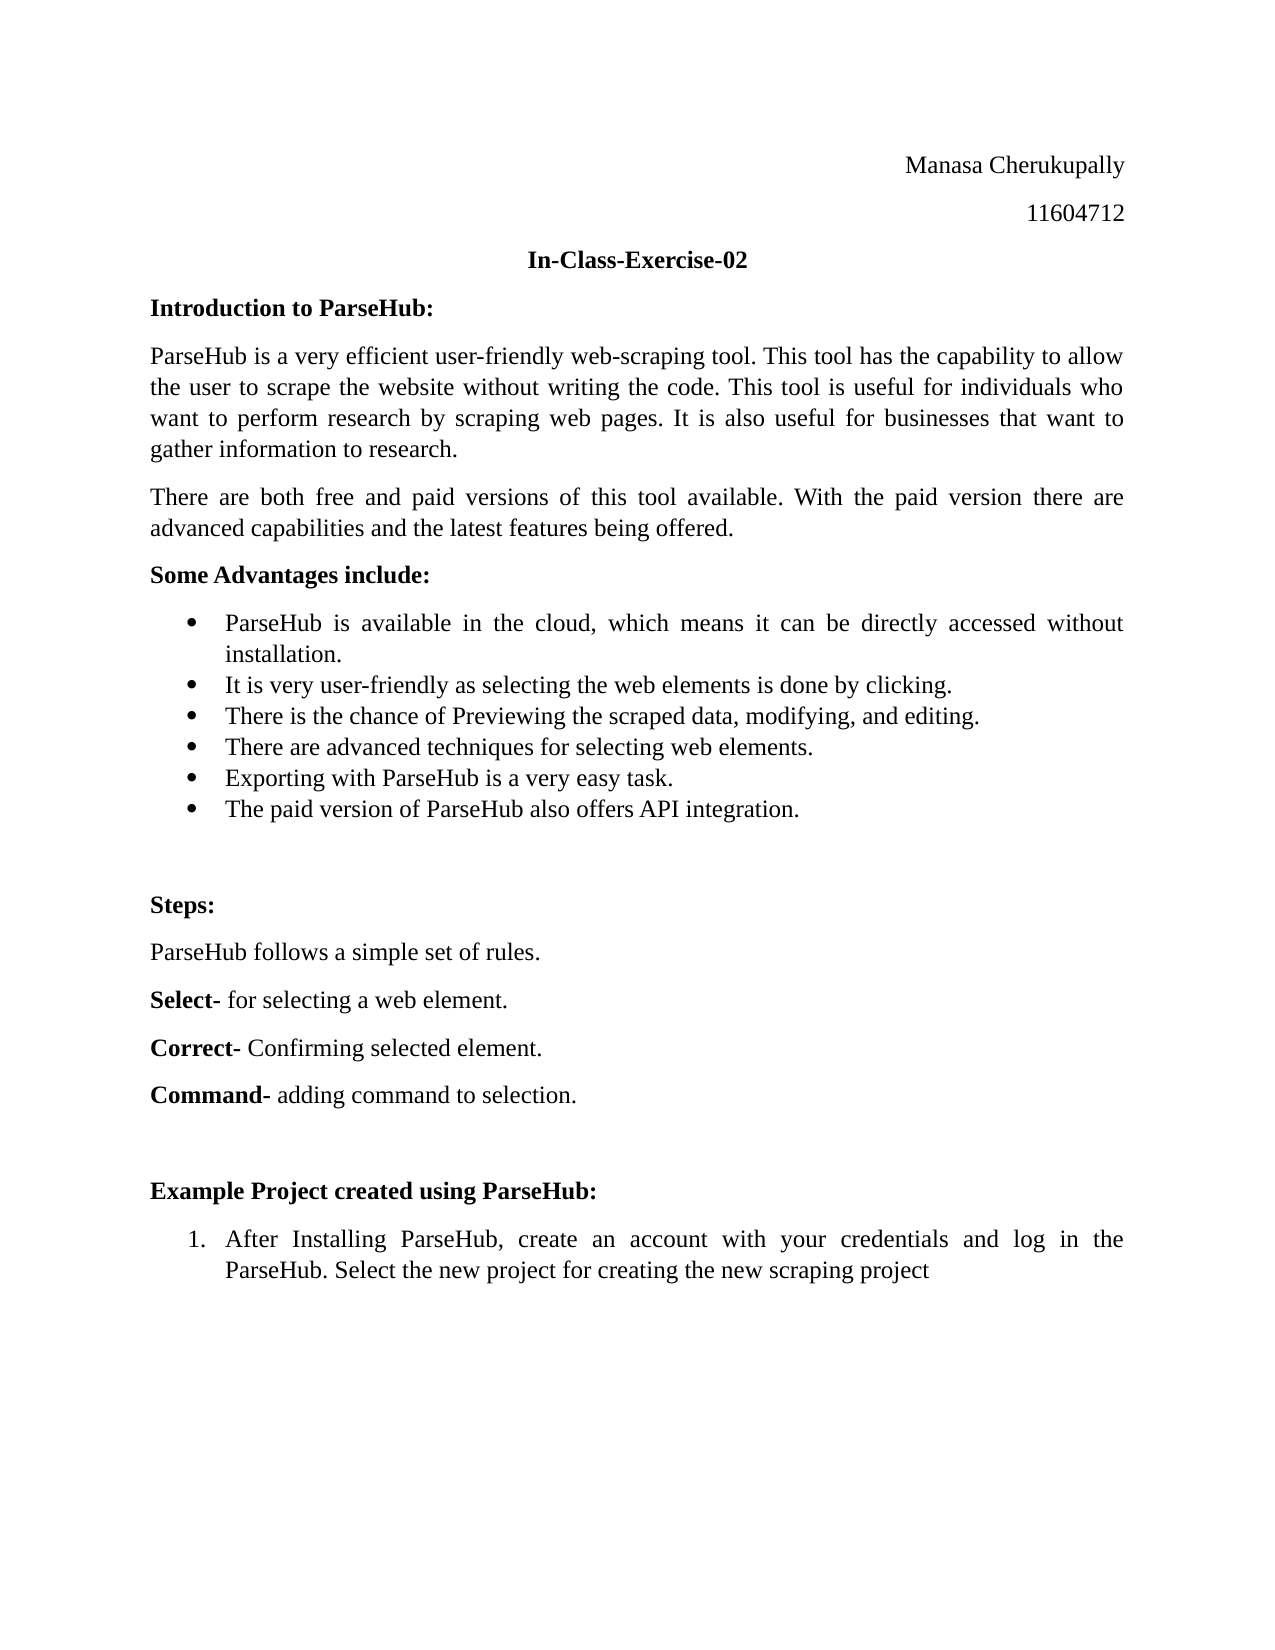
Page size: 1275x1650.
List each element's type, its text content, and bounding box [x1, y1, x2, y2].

text Introduction to ParseHub: [150, 293, 1125, 322]
text ParseHub is a very efficient user-friendly web-scraping tool. This tool has the capability to allow the user to scrape the website without writing the code. This tool is useful for individuals who want to perform research by scraping web pages. It is also useful for businesses that want to gather information to research. [150, 341, 1125, 463]
list Exporting with ParseHub is a very easy task. [187, 763, 1125, 792]
text Correct- Confirming selected element. [150, 1033, 1125, 1062]
text Command- adding command to selection. [150, 1081, 1125, 1109]
text There are both free and paid versions of this tool available. With the paid version there are advanced capabilities and the latest features being offered. [150, 482, 1125, 541]
list It is very user-friendly as selecting the web elements is done by clicking. [187, 670, 1125, 699]
text Steps: [150, 890, 1125, 918]
text Select- for selecting a web element. [150, 985, 1125, 1014]
text Manasa Cherukupally [150, 150, 1125, 179]
text ParseHub follows a simple set of rules. [150, 937, 1125, 966]
list There are advanced techniques for selecting web elements. [187, 732, 1125, 761]
list There is the chance of Previewing the scraped data, modifying, and editing. [187, 701, 1125, 730]
list ParseHub is available in the cloud, which means it can be directly accessed without installation. [187, 608, 1125, 668]
text 11604712 [150, 198, 1125, 226]
text Some Advantages include: [150, 560, 1125, 589]
text In-Class-Exercise-02 [150, 245, 1125, 274]
list The paid version of ParseHub also offers API integration. [187, 794, 1125, 823]
text Example Project created using ParseHub: [150, 1176, 1125, 1205]
list After Installing ParseHub, create an account with your credentials and log in the ParseHub. Select the new project for creating the new scraping project [187, 1224, 1125, 1283]
